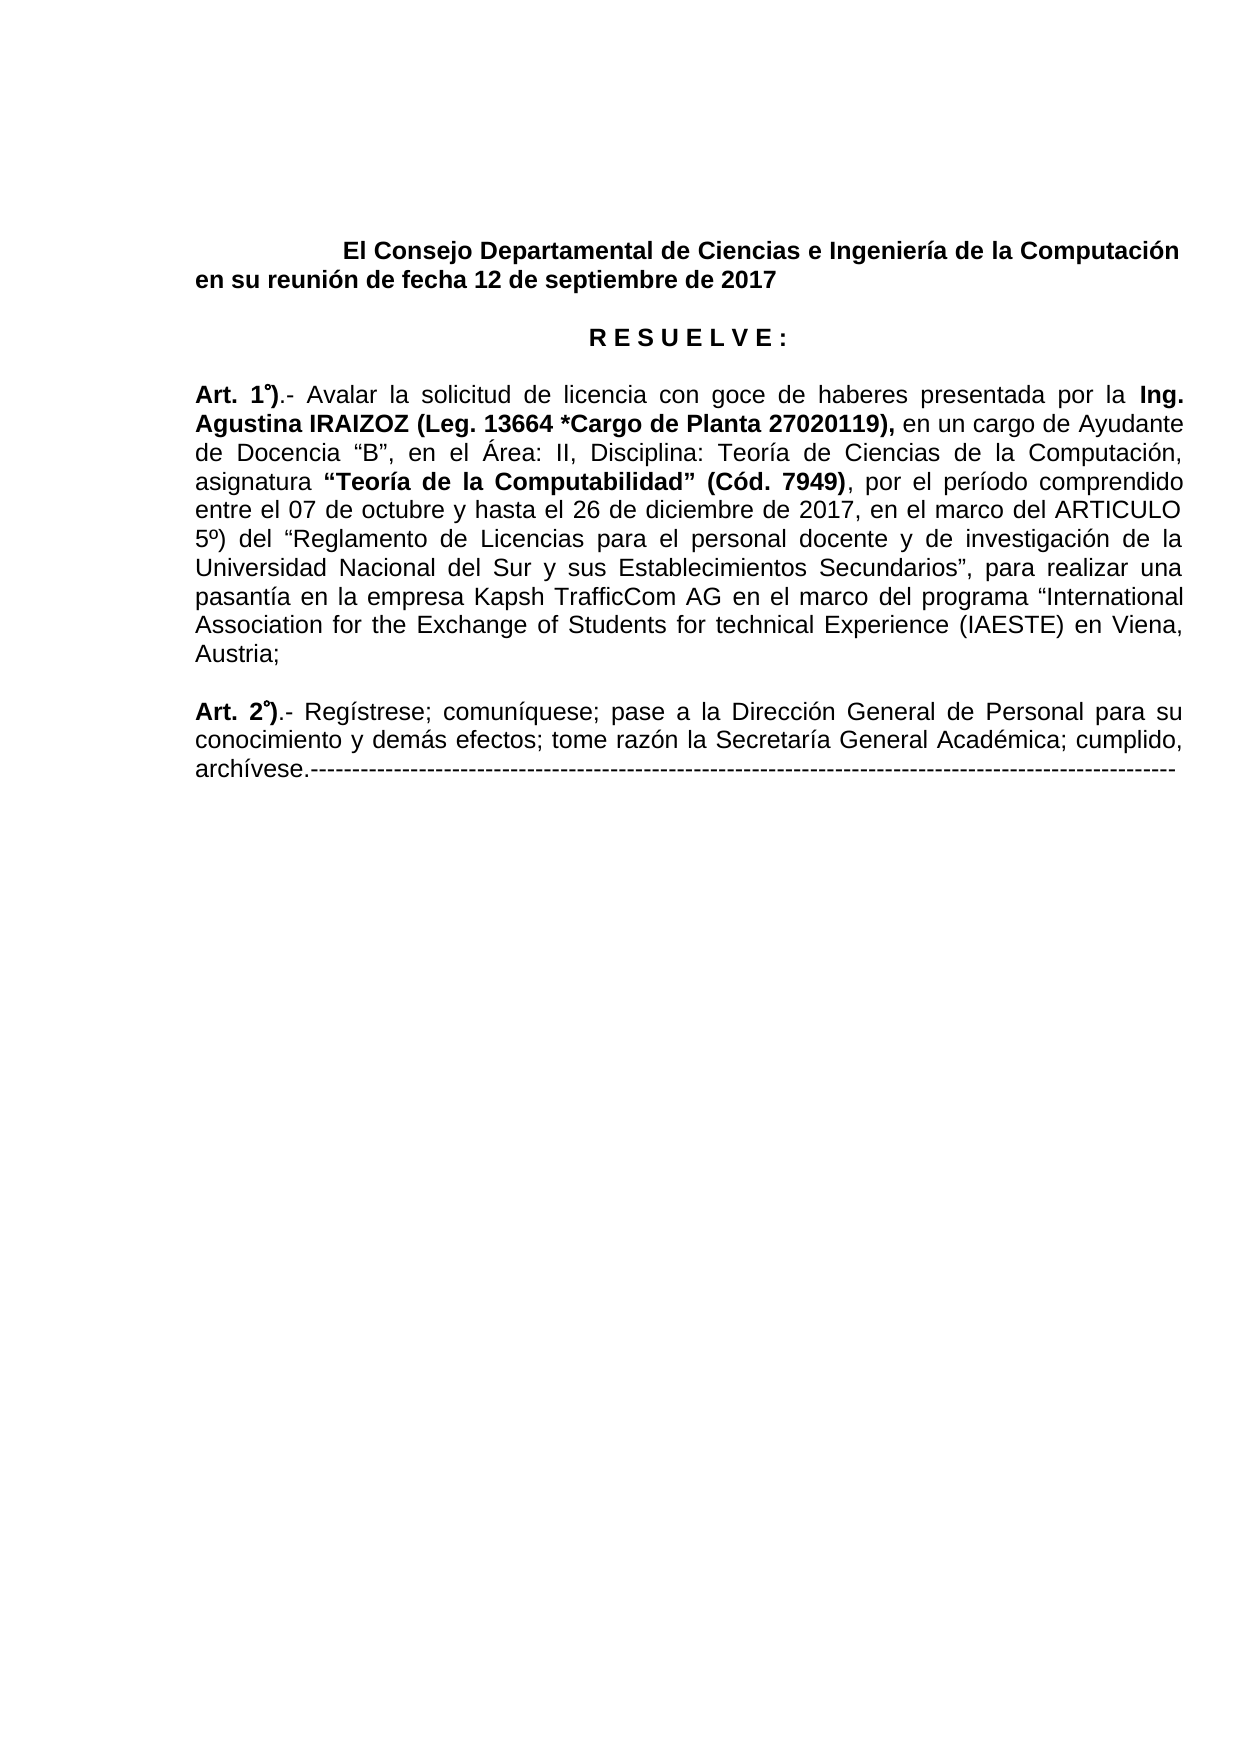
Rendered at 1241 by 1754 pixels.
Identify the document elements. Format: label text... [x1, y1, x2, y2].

text El Consejo Departamental de Ciencias e Ingeniería de la Computación en su reunión de fecha 12 de septiembre de 2017 [195, 236, 1181, 294]
text Art. 2).- Regístrese; comuníquese; pase a la Dirección General de Personal para su conocimiento y demás efectos; tome razón la Secretaría General Académica; cumplido, archívese.-------------------------------------------------------------------------------------------------------- [195, 696, 1184, 783]
text Art. 1).- Avalar la solicitud de licencia con goce de haberes presentada por la Ing. Agustina IRAIZOZ (Leg. 13664 *Cargo de Planta 27020119), en un cargo de Ayudante de Docencia “B”, en el Área: II, Disciplina: Teoría de Ciencias de la Computación, asignatura “Teoría de la Computabilidad” (Cód. 7949), por el período comprendido entre el 07 de octubre y hasta el 26 de diciembre de 2017, en el marco del ARTICULO 5º) del “Reglamento de Licencias para el personal docente y de investigación de la Universidad Nacional del Sur y sus Establecimientos Secundarios”, para realizar una pasantía en la empresa Kapsh TrafficCom AG en el marco del programa “International Association for the Exchange of Students for technical Experience (IAESTE) en Viena, Austria; [195, 380, 1184, 668]
text R E S U E L V E : [195, 322, 1181, 351]
